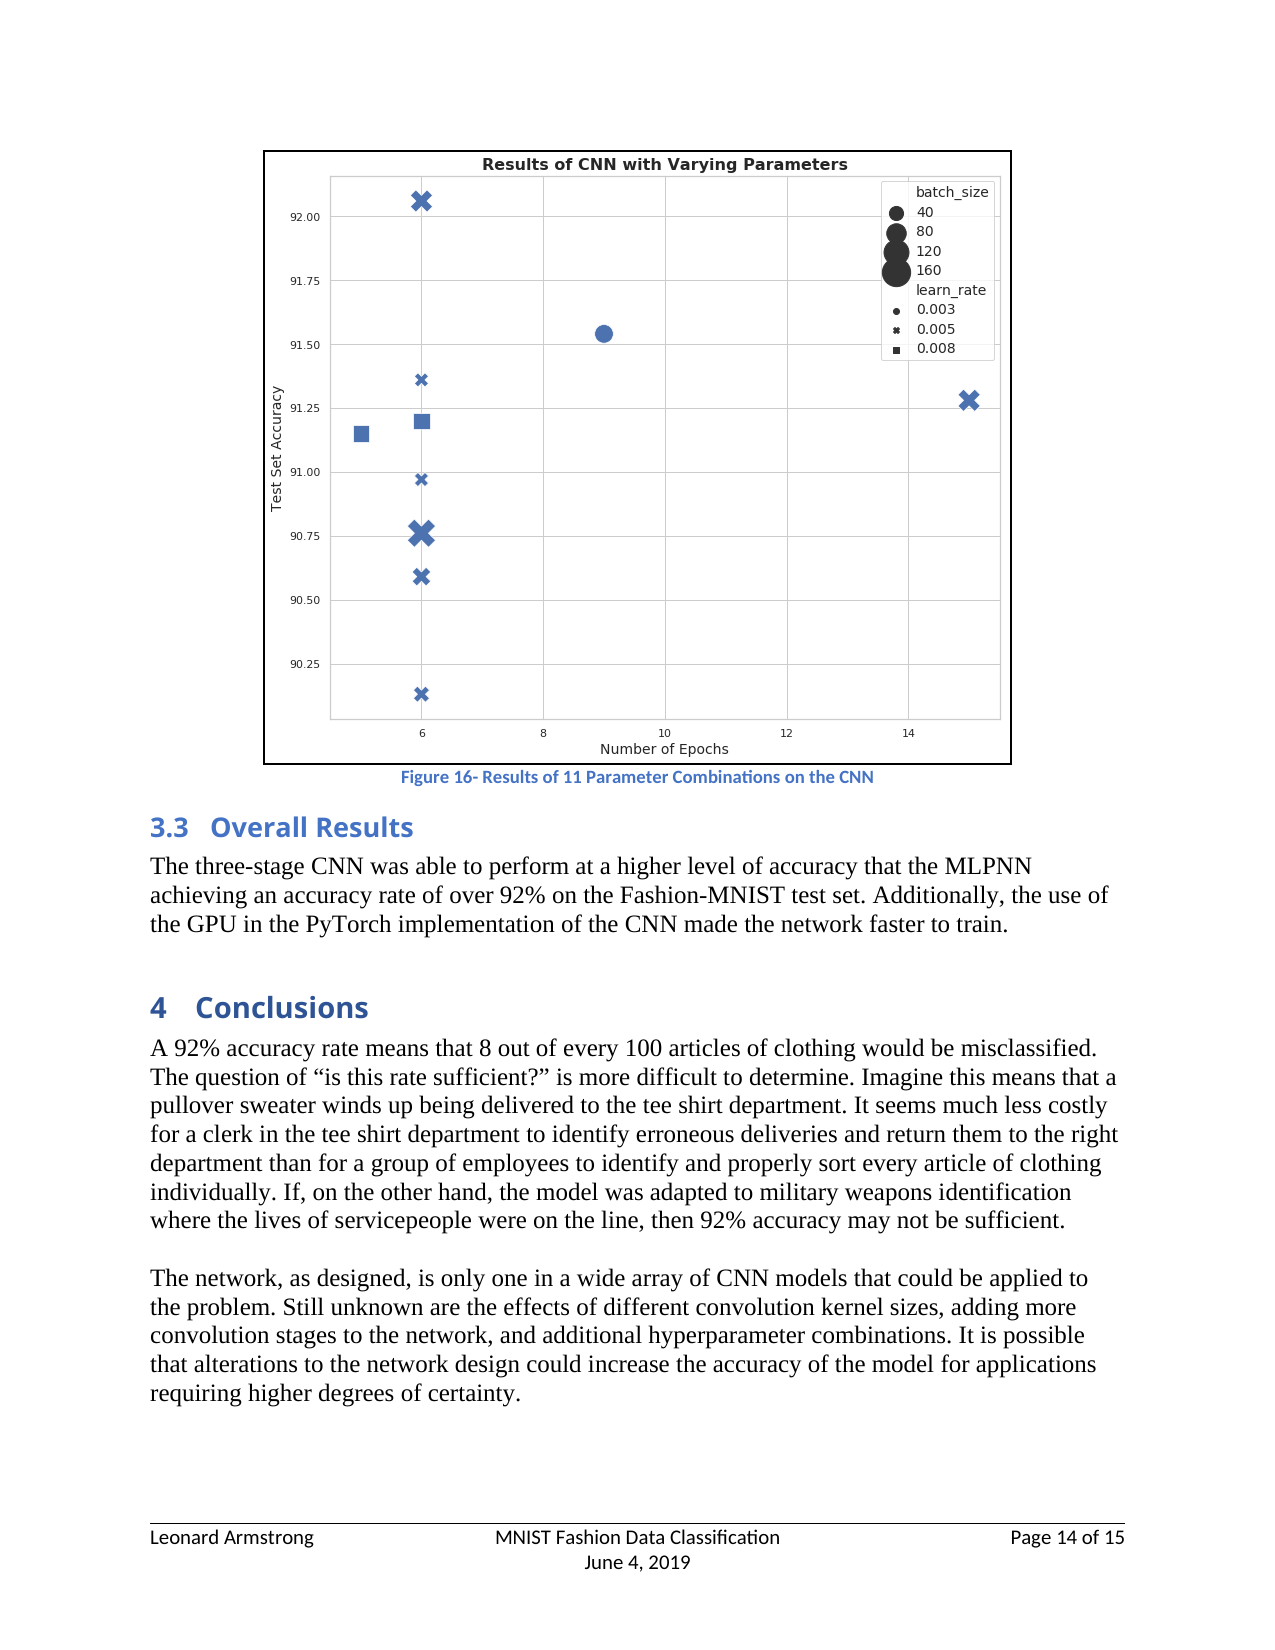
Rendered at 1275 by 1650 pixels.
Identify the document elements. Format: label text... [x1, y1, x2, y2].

text The three-stage CNN was able to perform at a higher level of accuracy that the MLPNN achieving an accuracy rate of over 92% on the Fashion-MNIST test set. Additionally, the use of the GPU in the PyTorch implementation of the CNN made the network faster to train. [150, 851, 1125, 937]
text The network, as designed, is only one in a wide array of CNN models that could be applied to the problem. Still unknown are the effects of different convolution kernel sizes, adding more convolution stages to the network, and additional hyperparameter combinations. It is possible that alterations to the network design could increase the accuracy of the model for applications requiring higher degrees of certainty. [150, 1263, 1125, 1407]
subtitle Conclusions [150, 987, 1125, 1027]
text A 92% accuracy rate means that 8 out of every 100 articles of clothing would be misclassified. The question of “is this rate sufficient?” is more difficult to determine. Imagine this means that a pullover sweater winds up being delivered to the tee shirt department. It seems much less costly for a clerk in the tee shirt department to identify erroneous deliveries and return them to the right department than for a group of employees to identify and properly sort every article of clothing individually. If, on the other hand, the model was adapted to military weapons identification where the lives of servicepeople were on the line, then 92% accuracy may not be sufficient. [150, 1033, 1125, 1234]
subtitle Overall Results [150, 809, 1125, 846]
picture [265, 152, 1010, 763]
